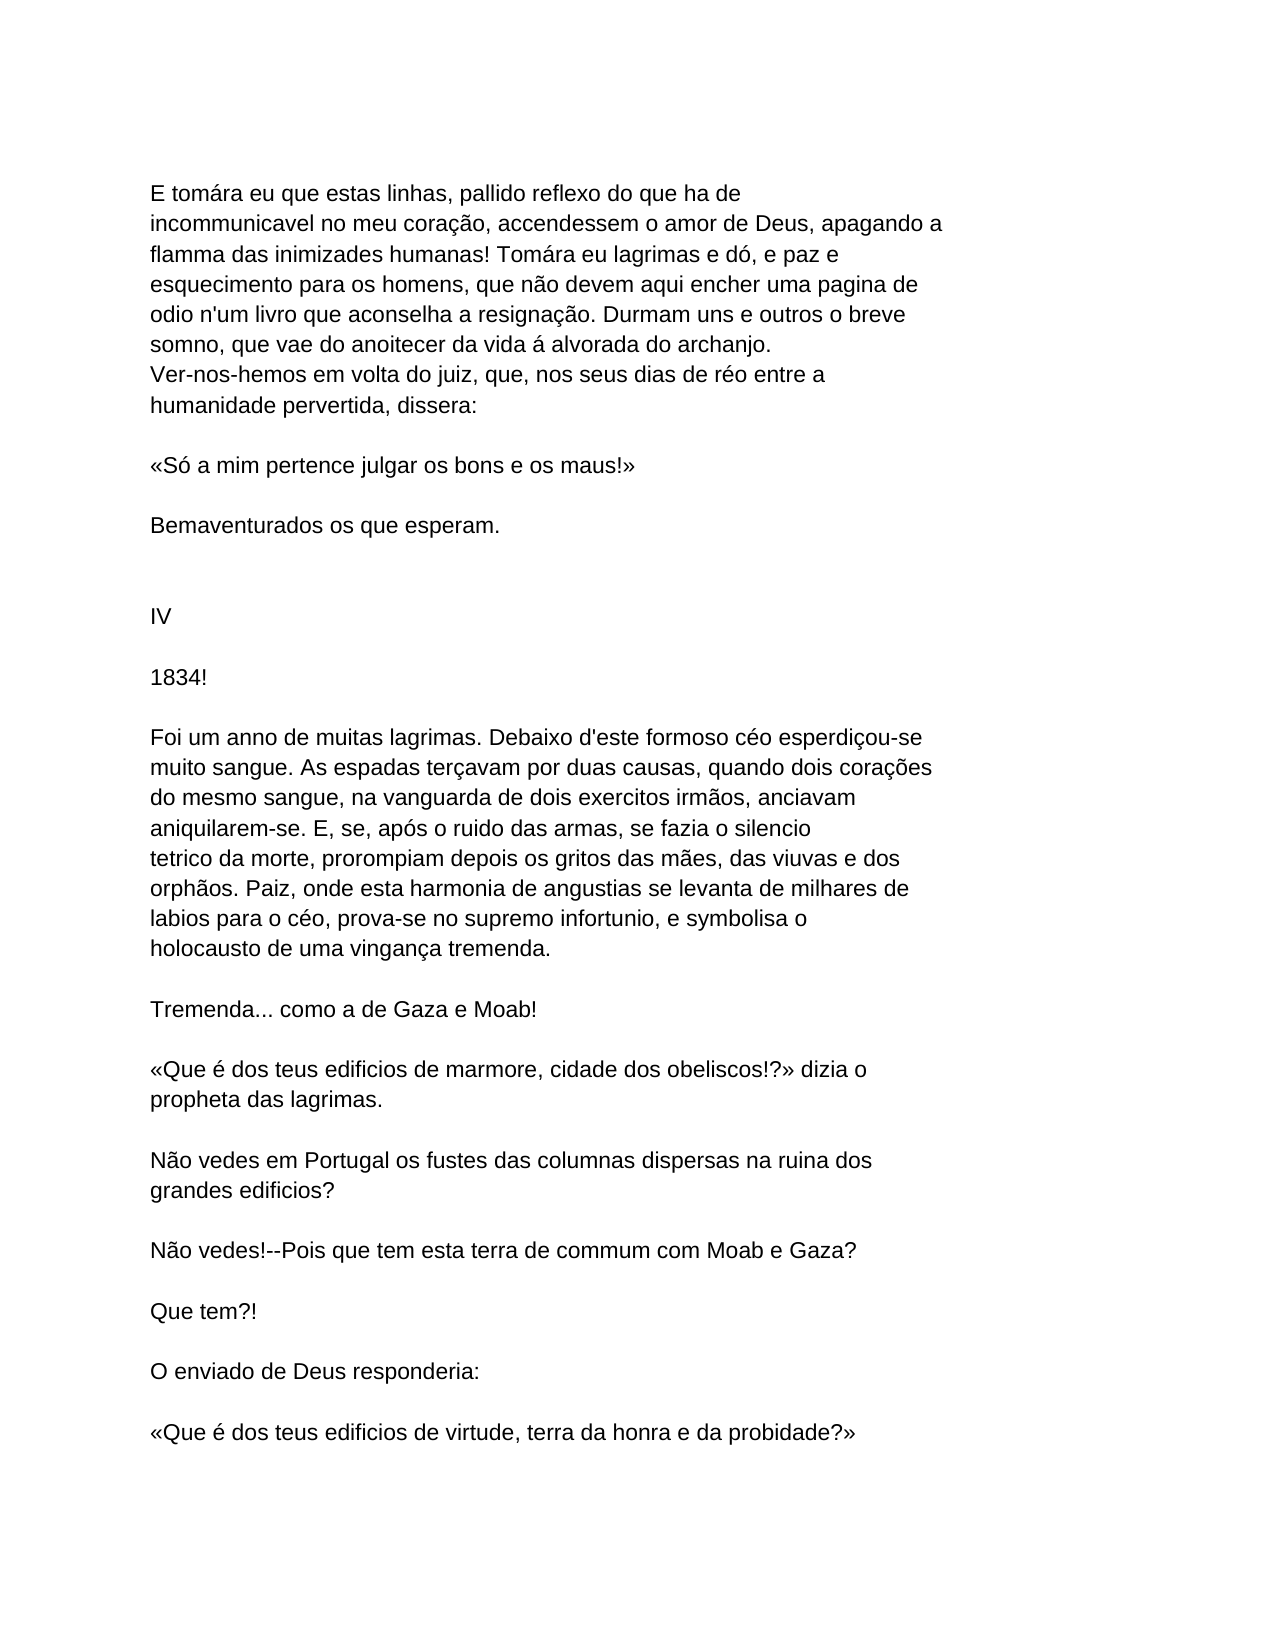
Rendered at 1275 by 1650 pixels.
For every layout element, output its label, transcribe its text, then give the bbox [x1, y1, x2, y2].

text O enviado de Deus responderia: [150, 1358, 1125, 1385]
text Tremenda... como a de Gaza e Moab! [150, 996, 1125, 1022]
text labios para o céo, prova-se no supremo infortunio, e symbolisa o [150, 905, 1125, 932]
text flamma das inimizades humanas! Tomára eu lagrimas e dó, e paz e [150, 241, 1125, 267]
text Que tem?! [150, 1298, 1125, 1324]
text orphãos. Paiz, onde esta harmonia de angustias se levanta de milhares de [150, 875, 1125, 901]
text Bemaventurados os que esperam. [150, 512, 1125, 539]
text incommunicavel no meu coração, accendessem o amor de Deus, apagando a [150, 210, 1125, 237]
text esquecimento para os homens, que não devem aqui encher uma pagina de [150, 271, 1125, 297]
text Não vedes em Portugal os fustes das columnas dispersas na ruina dos [150, 1147, 1125, 1173]
text humanidade pervertida, dissera: [150, 392, 1125, 418]
text tetrico da morte, prorompiam depois os gritos das mães, das viuvas e dos [150, 845, 1125, 871]
text odio n'um livro que aconselha a resignação. Durmam uns e outros o breve [150, 301, 1125, 327]
text propheta das lagrimas. [150, 1086, 1125, 1113]
text «Só a mim pertence julgar os bons e os maus!» [150, 452, 1125, 478]
text «Que é dos teus edificios de virtude, terra da honra e da probidade?» [150, 1419, 1125, 1445]
text aniquilarem-se. E, se, após o ruido das armas, se fazia o silencio [150, 814, 1125, 841]
text IV [150, 603, 1125, 629]
text grandes edificios? [150, 1177, 1125, 1203]
text holocausto de uma vingança tremenda. [150, 935, 1125, 962]
text E tomára eu que estas linhas, pallido reflexo do que ha de [150, 180, 1125, 207]
text do mesmo sangue, na vanguarda de dois exercitos irmãos, anciavam [150, 784, 1125, 811]
text Foi um anno de muitas lagrimas. Debaixo d'este formoso céo esperdiçou-se [150, 724, 1125, 750]
text «Que é dos teus edificios de marmore, cidade dos obeliscos!?» dizia o [150, 1056, 1125, 1083]
text 1834! [150, 663, 1125, 690]
text Não vedes!--Pois que tem esta terra de commum com Moab e Gaza? [150, 1237, 1125, 1264]
text muito sangue. As espadas terçavam por duas causas, quando dois corações [150, 754, 1125, 781]
text somno, que vae do anoitecer da vida á alvorada do archanjo. [150, 331, 1125, 358]
text Ver-nos-hemos em volta do juiz, que, nos seus dias de réo entre a [150, 361, 1125, 388]
